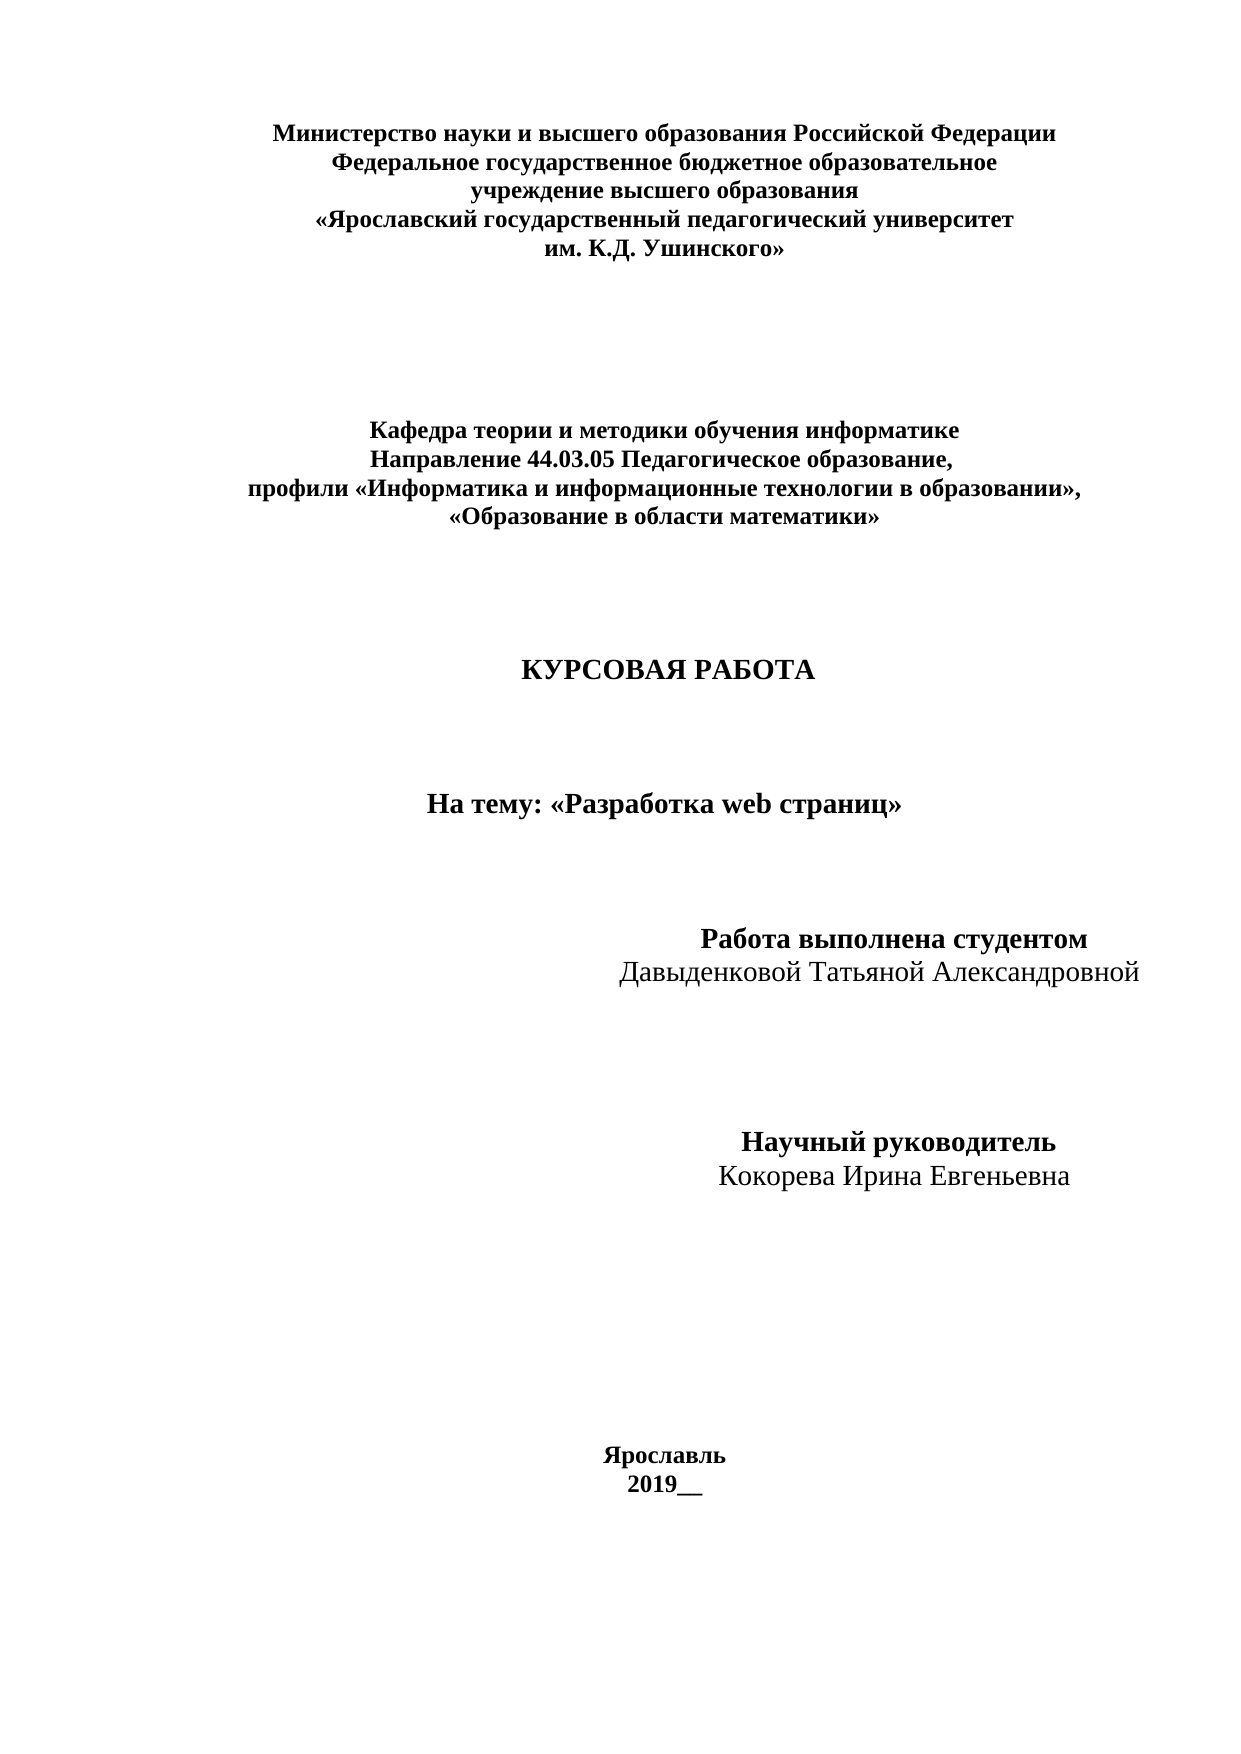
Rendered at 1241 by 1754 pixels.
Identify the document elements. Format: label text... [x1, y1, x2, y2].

text Министерство науки и высшего образования Российской Федерации [177, 118, 1152, 147]
text учреждение высшего образования [177, 176, 1152, 204]
text Направление 44.03.05 Педагогическое образование, профили «Информатика и информационные технологии в образовании», «Образование в области математики» [177, 444, 1152, 530]
text Кафедра теории и методики обучения информатике [177, 415, 1152, 444]
text Работа выполнена студентом [177, 921, 1152, 954]
text Ярославль [177, 1441, 1152, 1469]
text КУРСОВАЯ РАБОТА [177, 652, 1152, 686]
text им. К.Д. Ушинского» [177, 233, 1152, 262]
text Научный руководитель [177, 1124, 1152, 1158]
text 2019__ [177, 1469, 1152, 1498]
text На тему: «Разработка web страниц» [177, 787, 1152, 820]
text Давыденковой Татьяной Александровной [177, 954, 1152, 988]
text Федеральное государственное бюджетное образовательное [177, 147, 1152, 176]
text Кокорева Ирина Евгеньевна [177, 1158, 1152, 1191]
text «Ярославский государственный педагогический университет [177, 204, 1152, 233]
